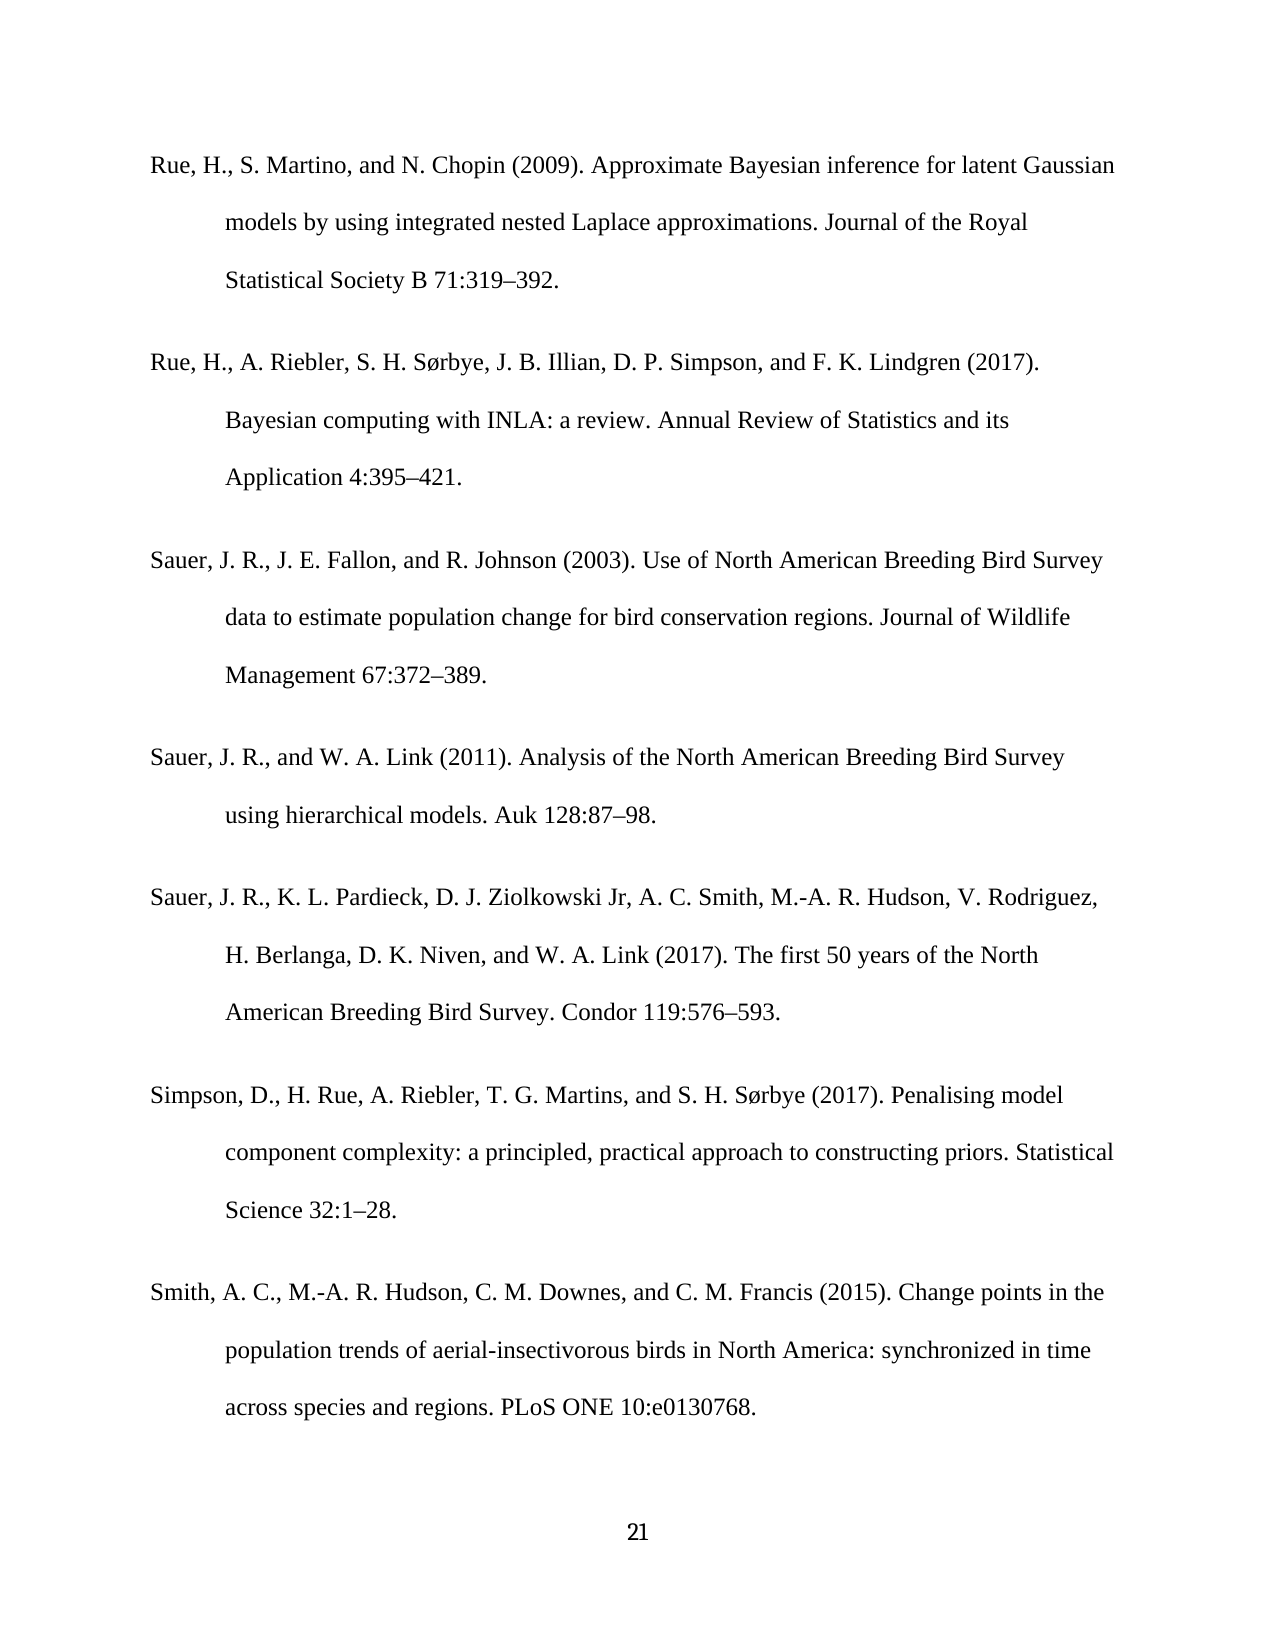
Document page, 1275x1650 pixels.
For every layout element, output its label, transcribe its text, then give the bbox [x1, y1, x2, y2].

text Sauer, J. R., and W. A. Link (2011). Analysis of the North American Breeding Bird Survey using hierarchical models. Auk 128:87–98. [150, 742, 1125, 829]
text Sauer, J. R., K. L. Pardieck, D. J. Ziolkowski Jr, A. C. Smith, M.-A. R. Hudson, V. Rodriguez, H. Berlanga, D. K. Niven, and W. A. Link (2017). The first 50 years of the North American Breeding Bird Survey. Condor 119:576–593. [150, 882, 1125, 1026]
text Sauer, J. R., J. E. Fallon, and R. Johnson (2003). Use of North American Breeding Bird Survey data to estimate population change for bird conservation regions. Journal of Wildlife Management 67:372–389. [150, 545, 1125, 689]
text Rue, H., S. Martino, and N. Chopin (2009). Approximate Bayesian inference for latent Gaussian models by using integrated nested Laplace approximations. Journal of the Royal Statistical Society B 71:319–392. [150, 150, 1125, 294]
text Rue, H., A. Riebler, S. H. Sørbye, J. B. Illian, D. P. Simpson, and F. K. Lindgren (2017). Bayesian computing with INLA: a review. Annual Review of Statistics and its Application 4:395–421. [150, 347, 1125, 491]
text Simpson, D., H. Rue, A. Riebler, T. G. Martins, and S. H. Sørbye (2017). Penalising model component complexity: a principled, practical approach to constructing priors. Statistical Science 32:1–28. [150, 1080, 1125, 1224]
text Smith, A. C., M.-A. R. Hudson, C. M. Downes, and C. M. Francis (2015). Change points in the population trends of aerial-insectivorous birds in North America: synchronized in time across species and regions. PLoS ONE 10:e0130768. [150, 1277, 1125, 1421]
